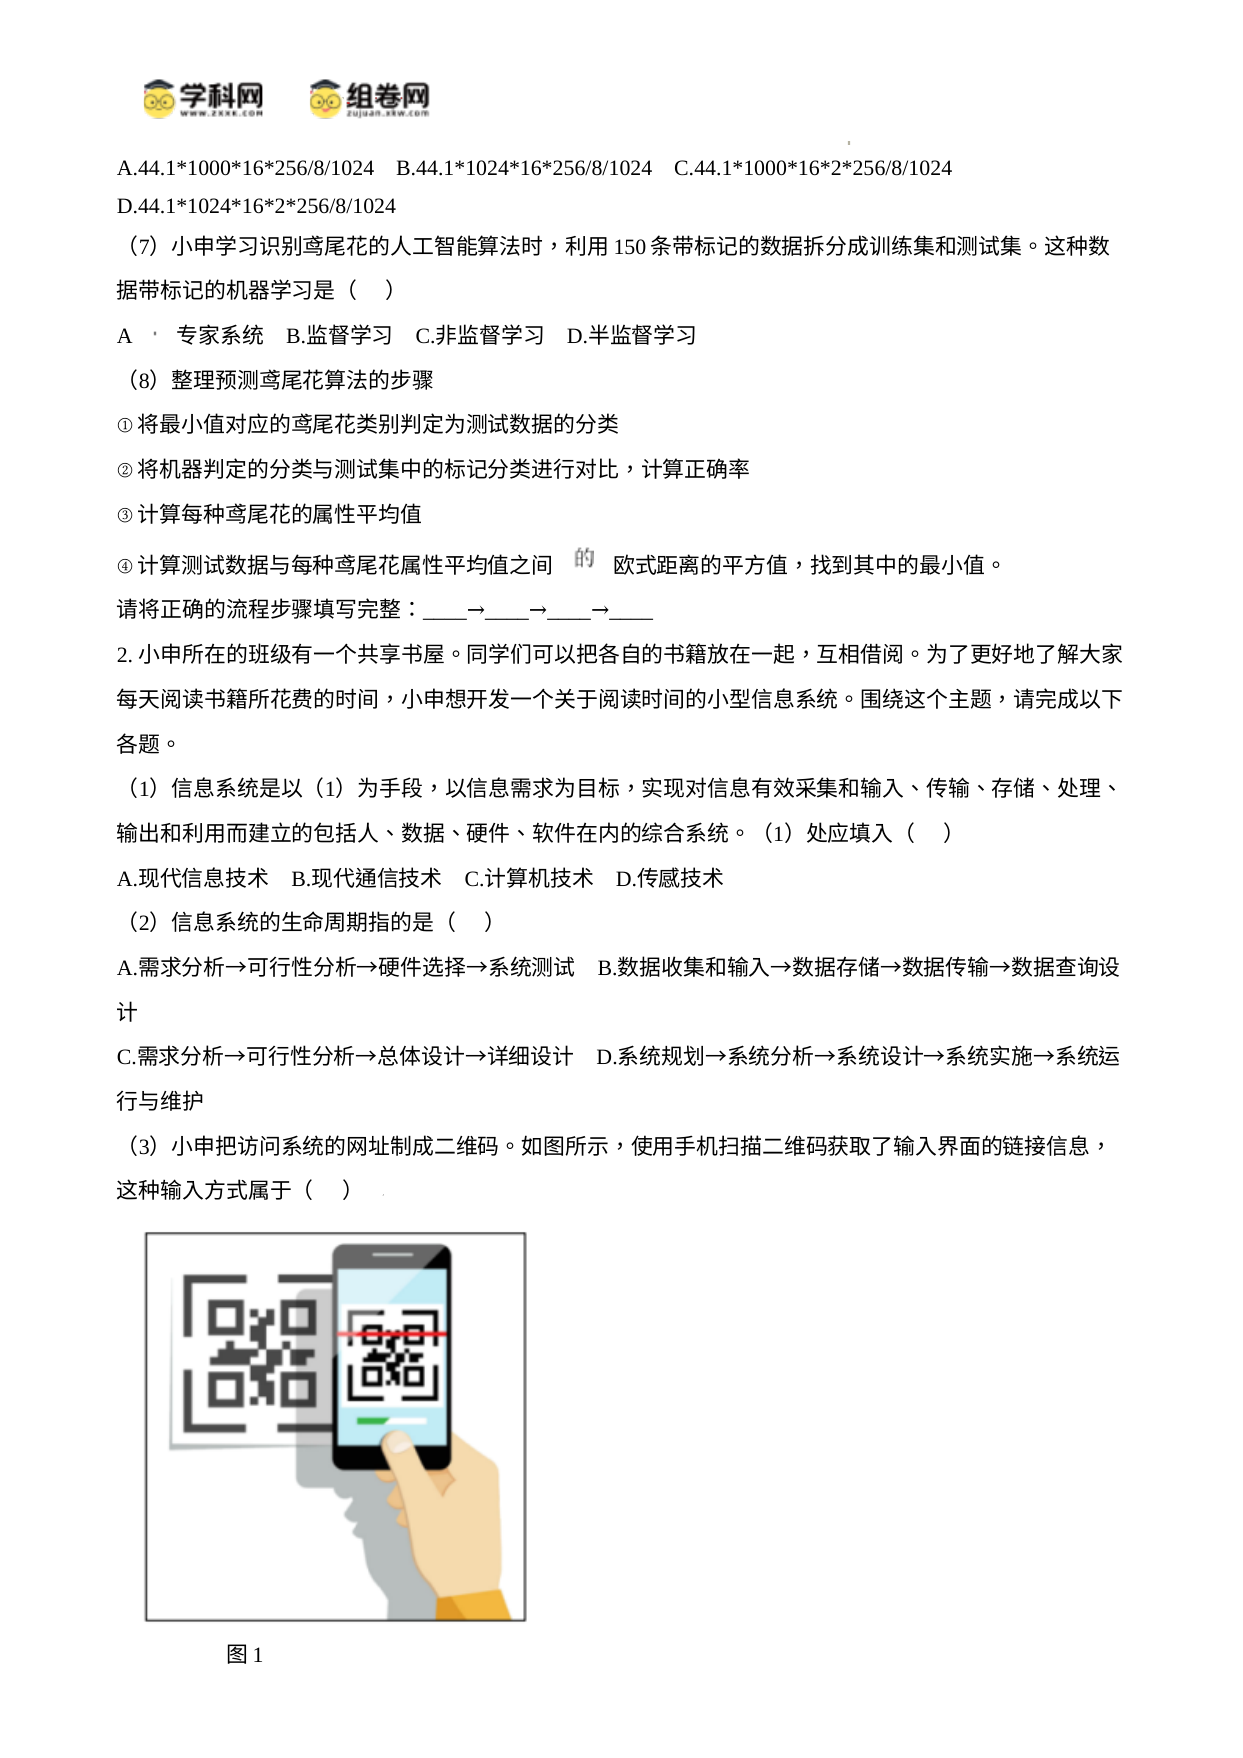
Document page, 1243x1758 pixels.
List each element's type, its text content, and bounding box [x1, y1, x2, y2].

text （7）小申学习识别鸢尾花的人工智能算法时，利用150条带标记的数据拆分成训练集和测试集。这种数据带标记的机器学习是（ ） [117, 231, 1126, 305]
text ①将最小值对应的鸢尾花类别判定为测试数据的分类 [117, 409, 1126, 439]
picture [572, 543, 594, 574]
text ②将机器判定的分类与测试集中的标记分类进行对比，计算正确率 [117, 454, 1126, 484]
picture [309, 75, 430, 125]
text C.需求分析→可行性分析→总体设计→详细设计 D.系统规划→系统分析→系统设计→系统实施→系统运行与维护 [117, 1041, 1126, 1116]
text A.现代信息技术 B.现代通信技术 C.计算机技术 D.传感技术 [117, 863, 1126, 892]
text A.44.1*1000*16*256/8/1024 B.44.1*1024*16*256/8/1024 C.44.1*1000*16*2*256/8/1024 D.44.1*1024*16*2*256/8/1024 [117, 155, 1126, 218]
text ③计算每种鸢尾花的属性平均值 [117, 499, 1126, 529]
text 请将正确的流程步骤填写完整：____→____→____→____ [117, 594, 1126, 624]
text （1）信息系统是以（1）为手段，以信息需求为目标，实现对信息有效采集和输入、传输、存储、处理、输出和利用而建立的包括人、数据、硬件、软件在内的综合系统。（1）处应填入（ ） [117, 773, 1126, 848]
text 2. 小申所在的班级有一个共享书屋。同学们可以把各自的书籍放在一起，互相借阅。为了更好地了解大家每天阅读书籍所花费的时间，小申想开发一个关于阅读时间的小型信息系统。围绕这个主题，请完成以下各题。 [117, 639, 1126, 758]
text A.需求分析→可行性分析→硬件选择→系统测试 B.数据收集和输入→数据存储→数据传输→数据查询设计 [117, 952, 1126, 1026]
picture [143, 75, 263, 125]
picture [151, 327, 158, 344]
text （3）小申把访问系统的网址制成二维码。如图所示，使用手机扫描二维码获取了输入界面的链接信息，这种输入方式属于（ ） [117, 1131, 1126, 1205]
text A专家系统 B.监督学习 C.非监督学习 D.半监督学习 [117, 320, 1126, 350]
picture [135, 1220, 530, 1625]
text （2）信息系统的生命周期指的是（ ） [117, 907, 1126, 937]
text ④计算测试数据与每种鸢尾花属性平均值之间欧式距离的平方值，找到其中的最小值。 [117, 543, 1126, 579]
text 图1 [117, 1639, 1126, 1669]
text （8）整理预测鸢尾花算法的步骤 [117, 365, 1126, 394]
